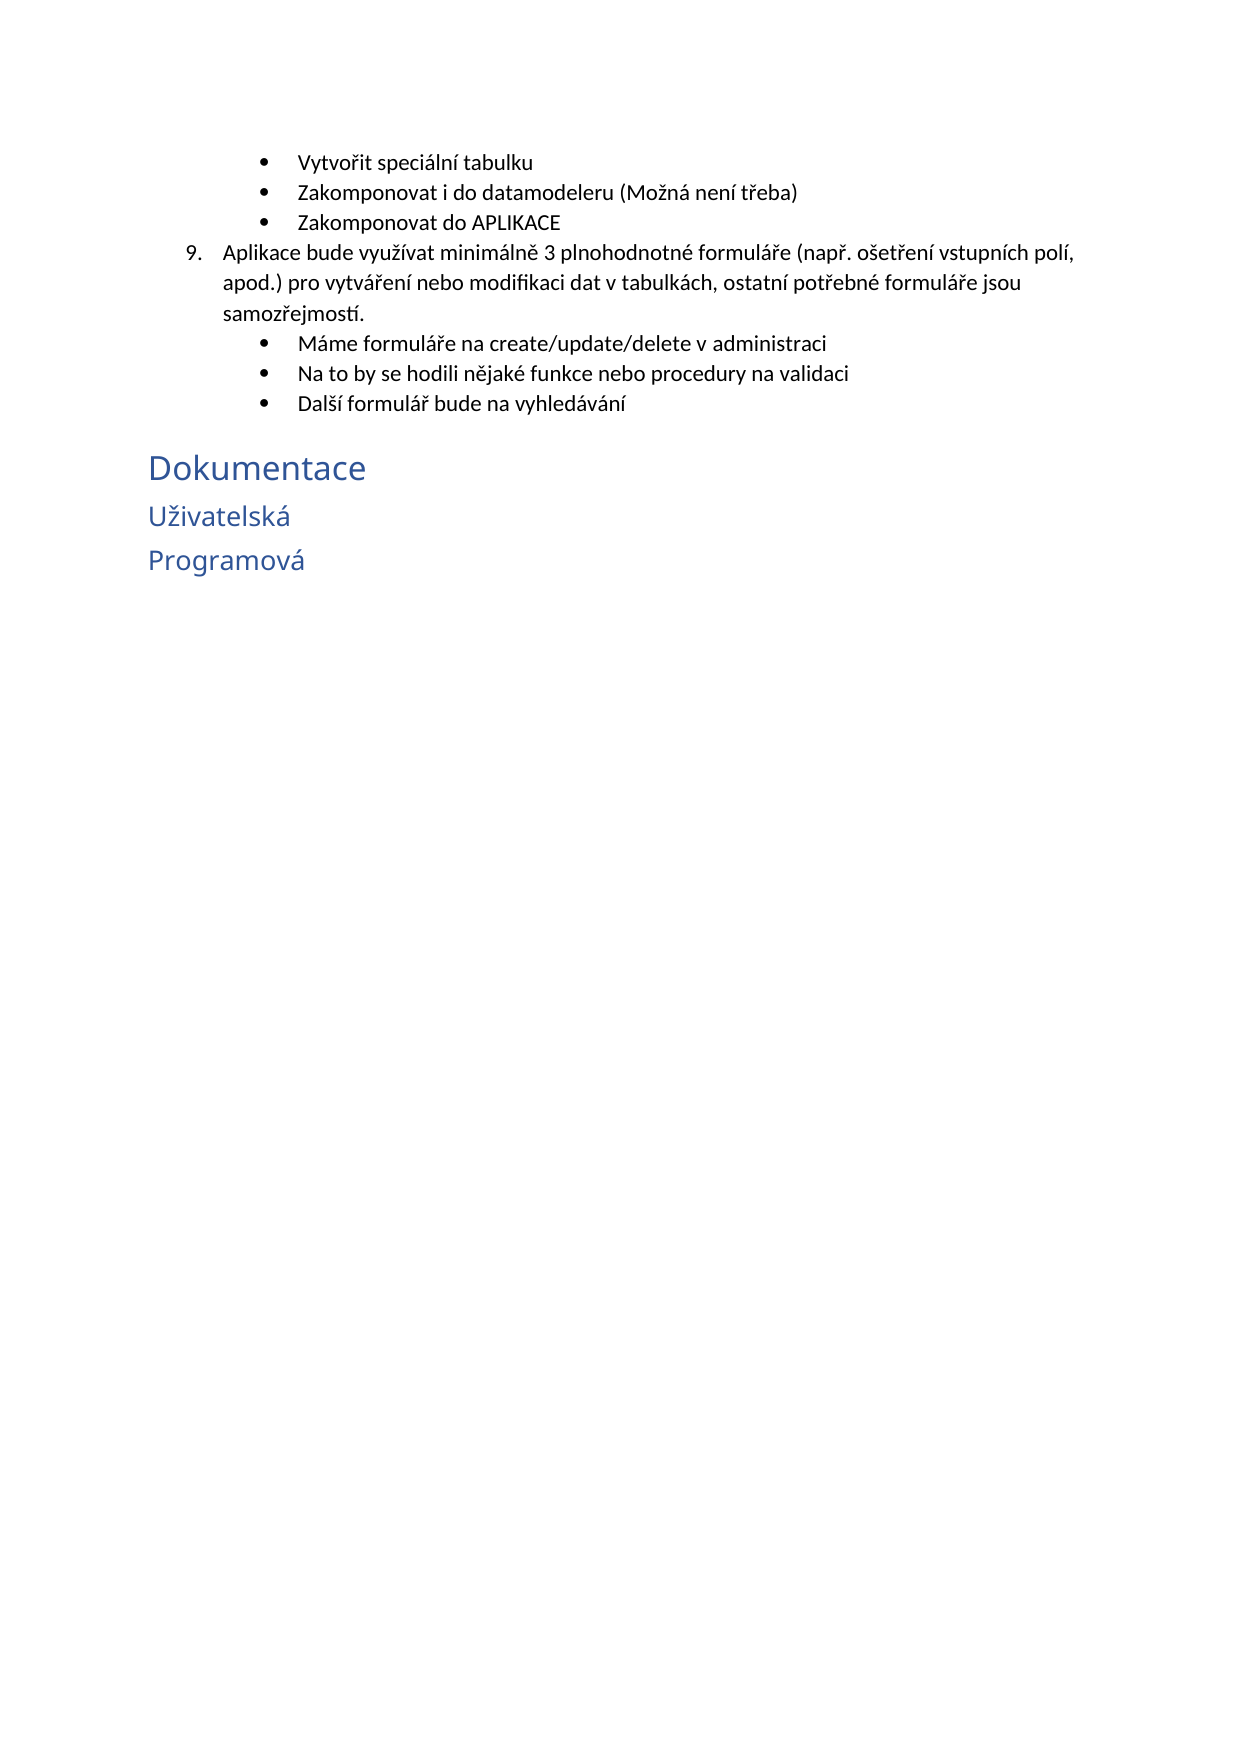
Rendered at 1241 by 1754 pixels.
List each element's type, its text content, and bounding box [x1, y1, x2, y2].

list Zakomponovat i do datamodeleru (Možná není třeba) [260, 178, 1093, 206]
subtitle Programová [148, 542, 1093, 578]
subtitle Dokumentace [148, 444, 1093, 490]
subtitle Uživatelská [148, 498, 1093, 534]
list Máme formuláře na create/update/delete v administraci [260, 329, 1093, 357]
list Zakomponovat do APLIKACE [260, 208, 1093, 236]
list Vytvořit speciální tabulku [260, 148, 1093, 176]
list Na to by se hodili nějaké funkce nebo procedury na validaci [260, 359, 1093, 387]
list Další formulář bude na vyhledávání [260, 389, 1093, 417]
